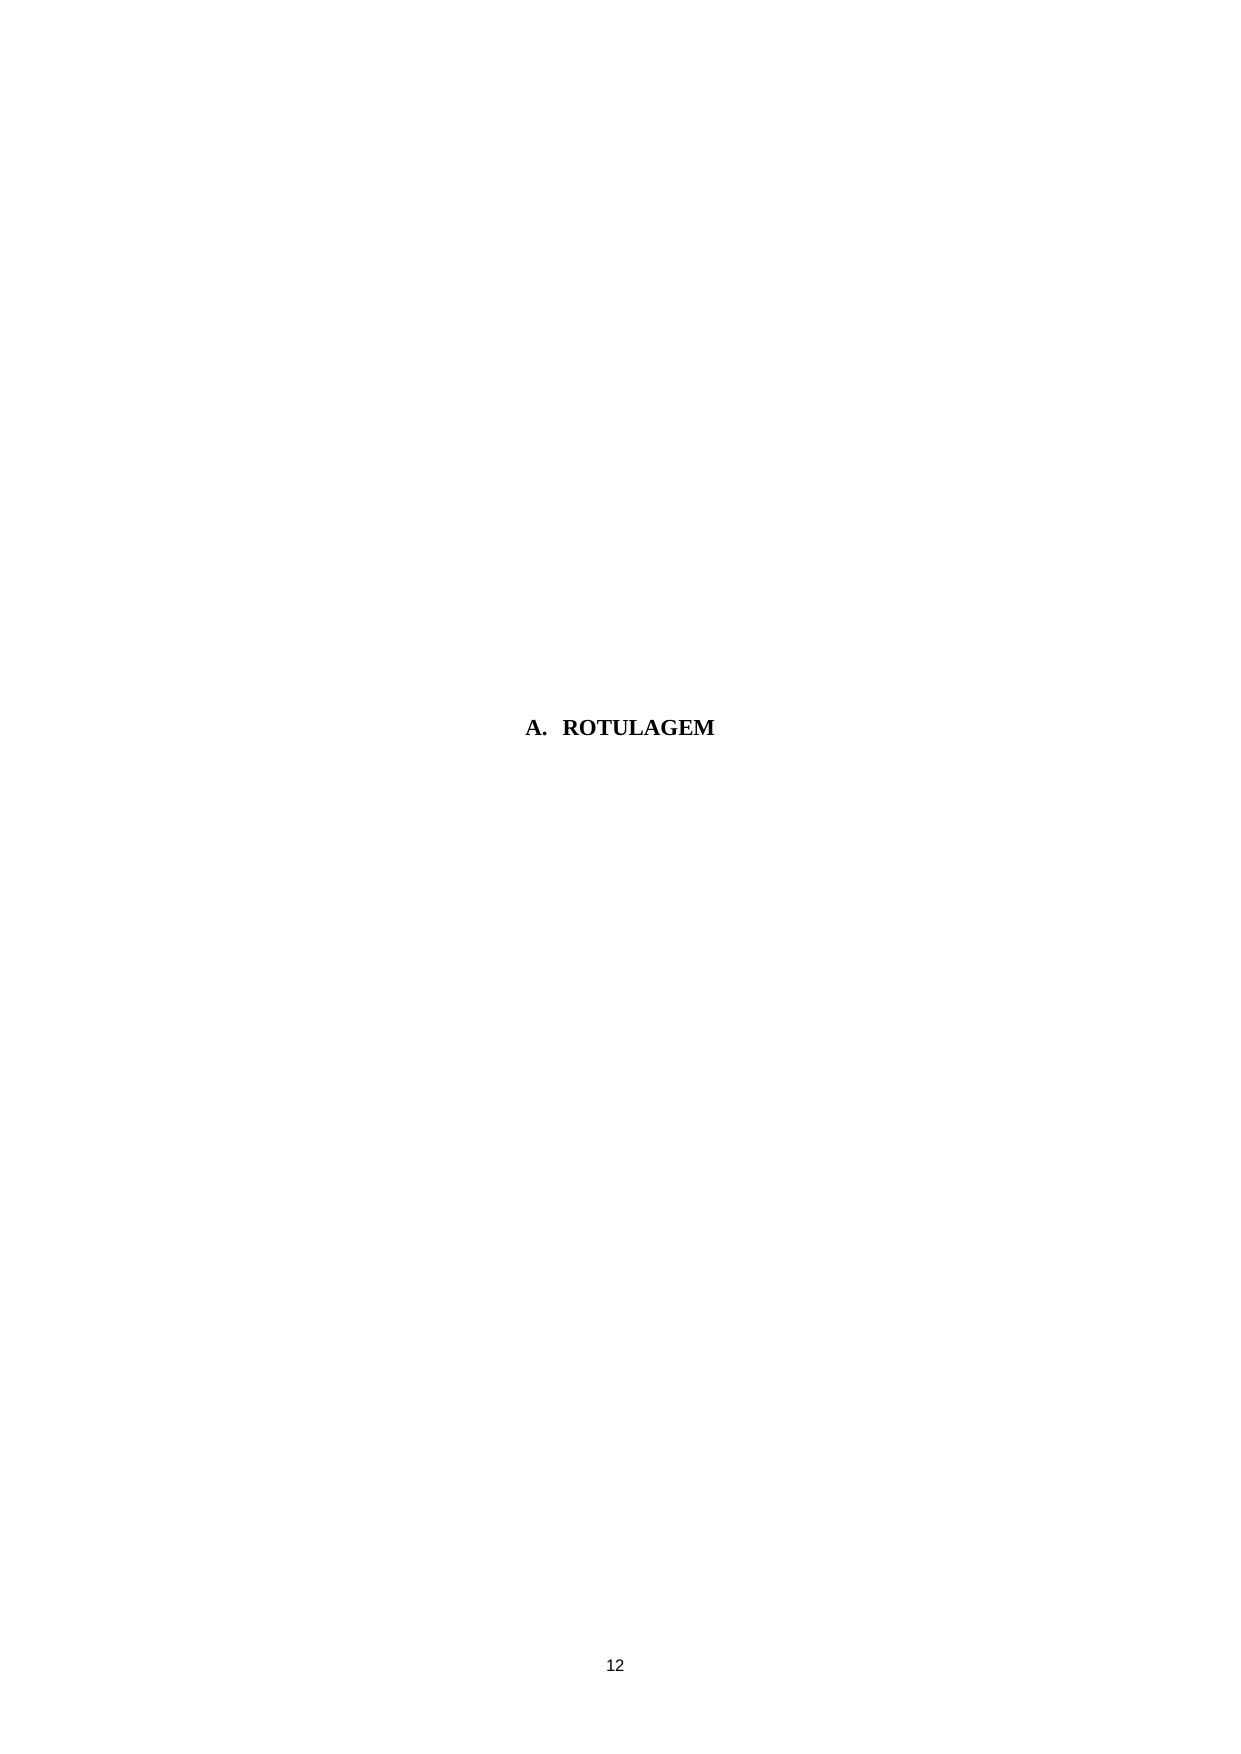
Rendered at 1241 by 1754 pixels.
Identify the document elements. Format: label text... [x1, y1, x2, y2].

list ROTULAGEM [148, 714, 1092, 740]
